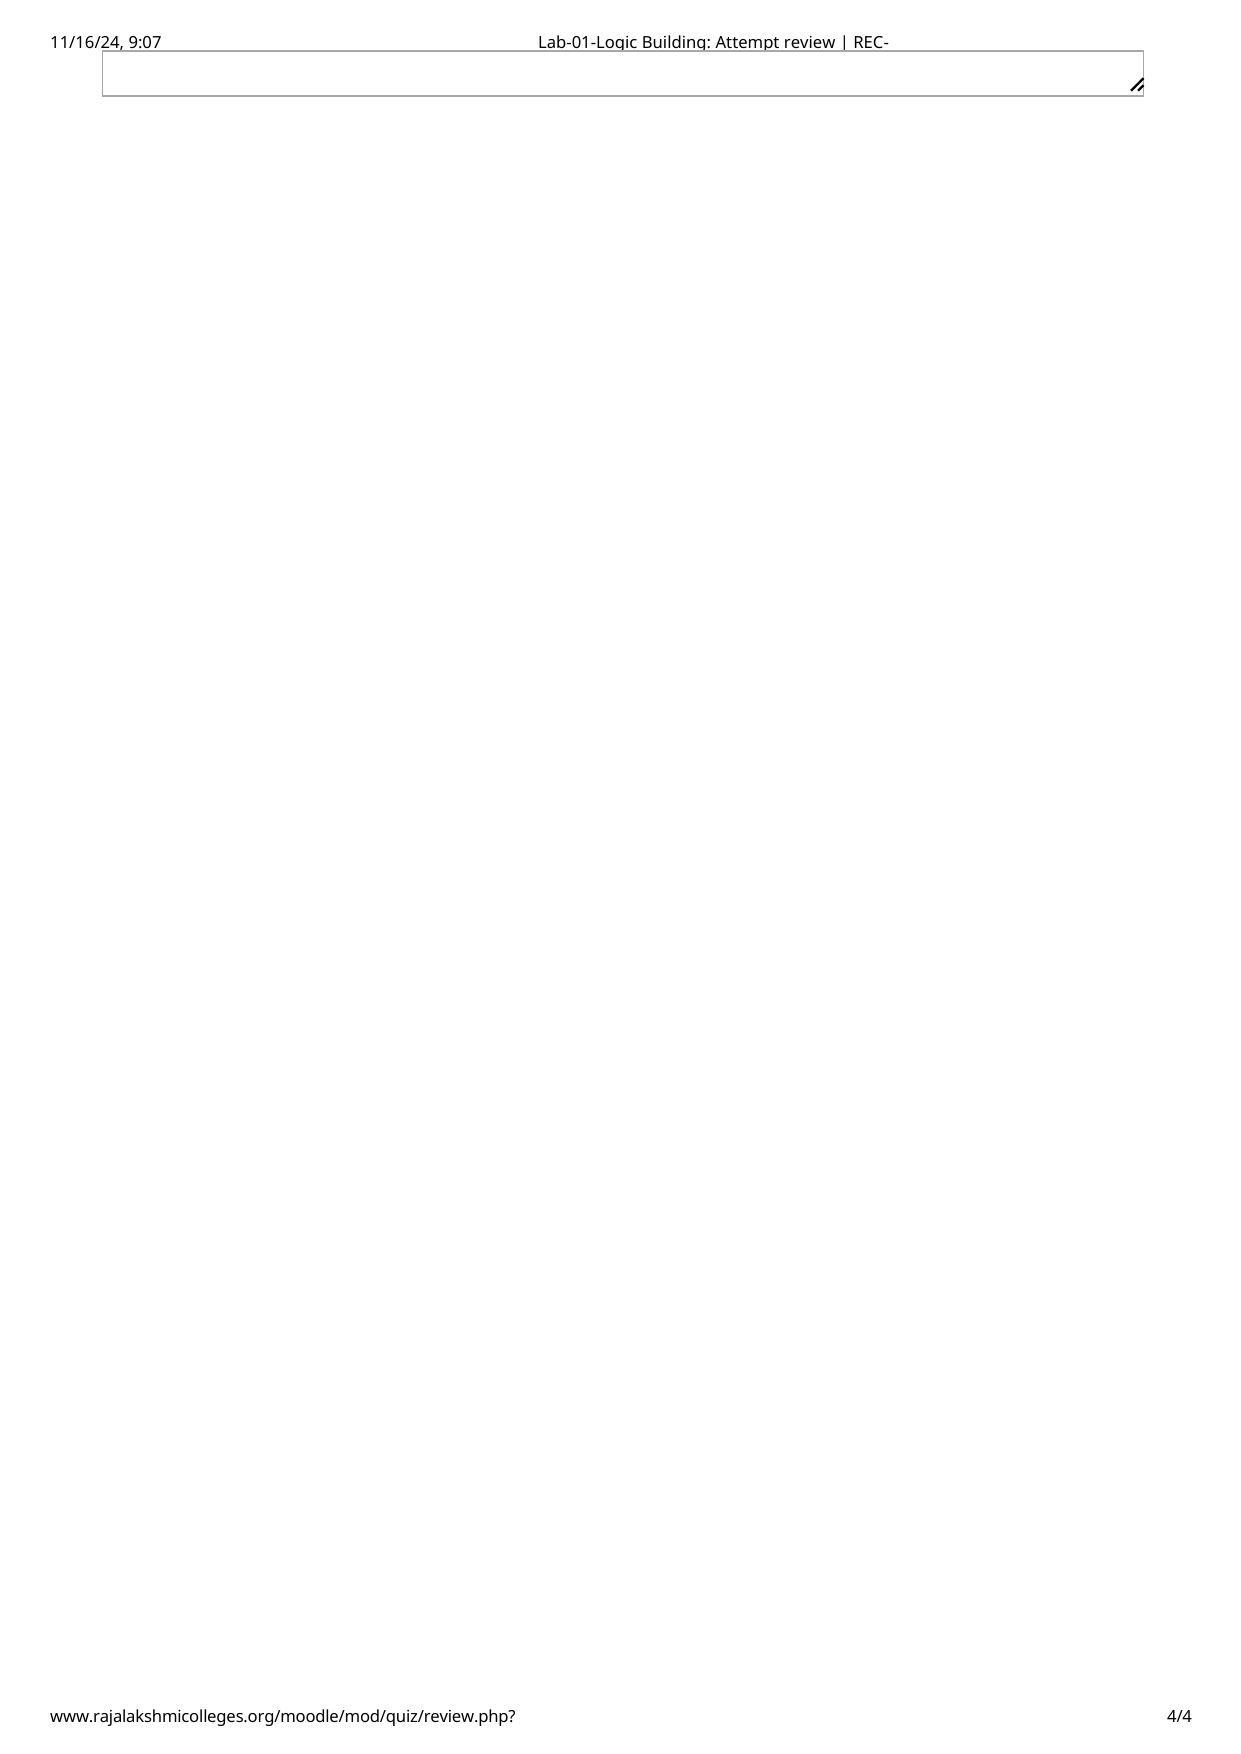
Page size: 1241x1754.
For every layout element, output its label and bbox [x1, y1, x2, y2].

table_cell [103, 52, 1143, 95]
